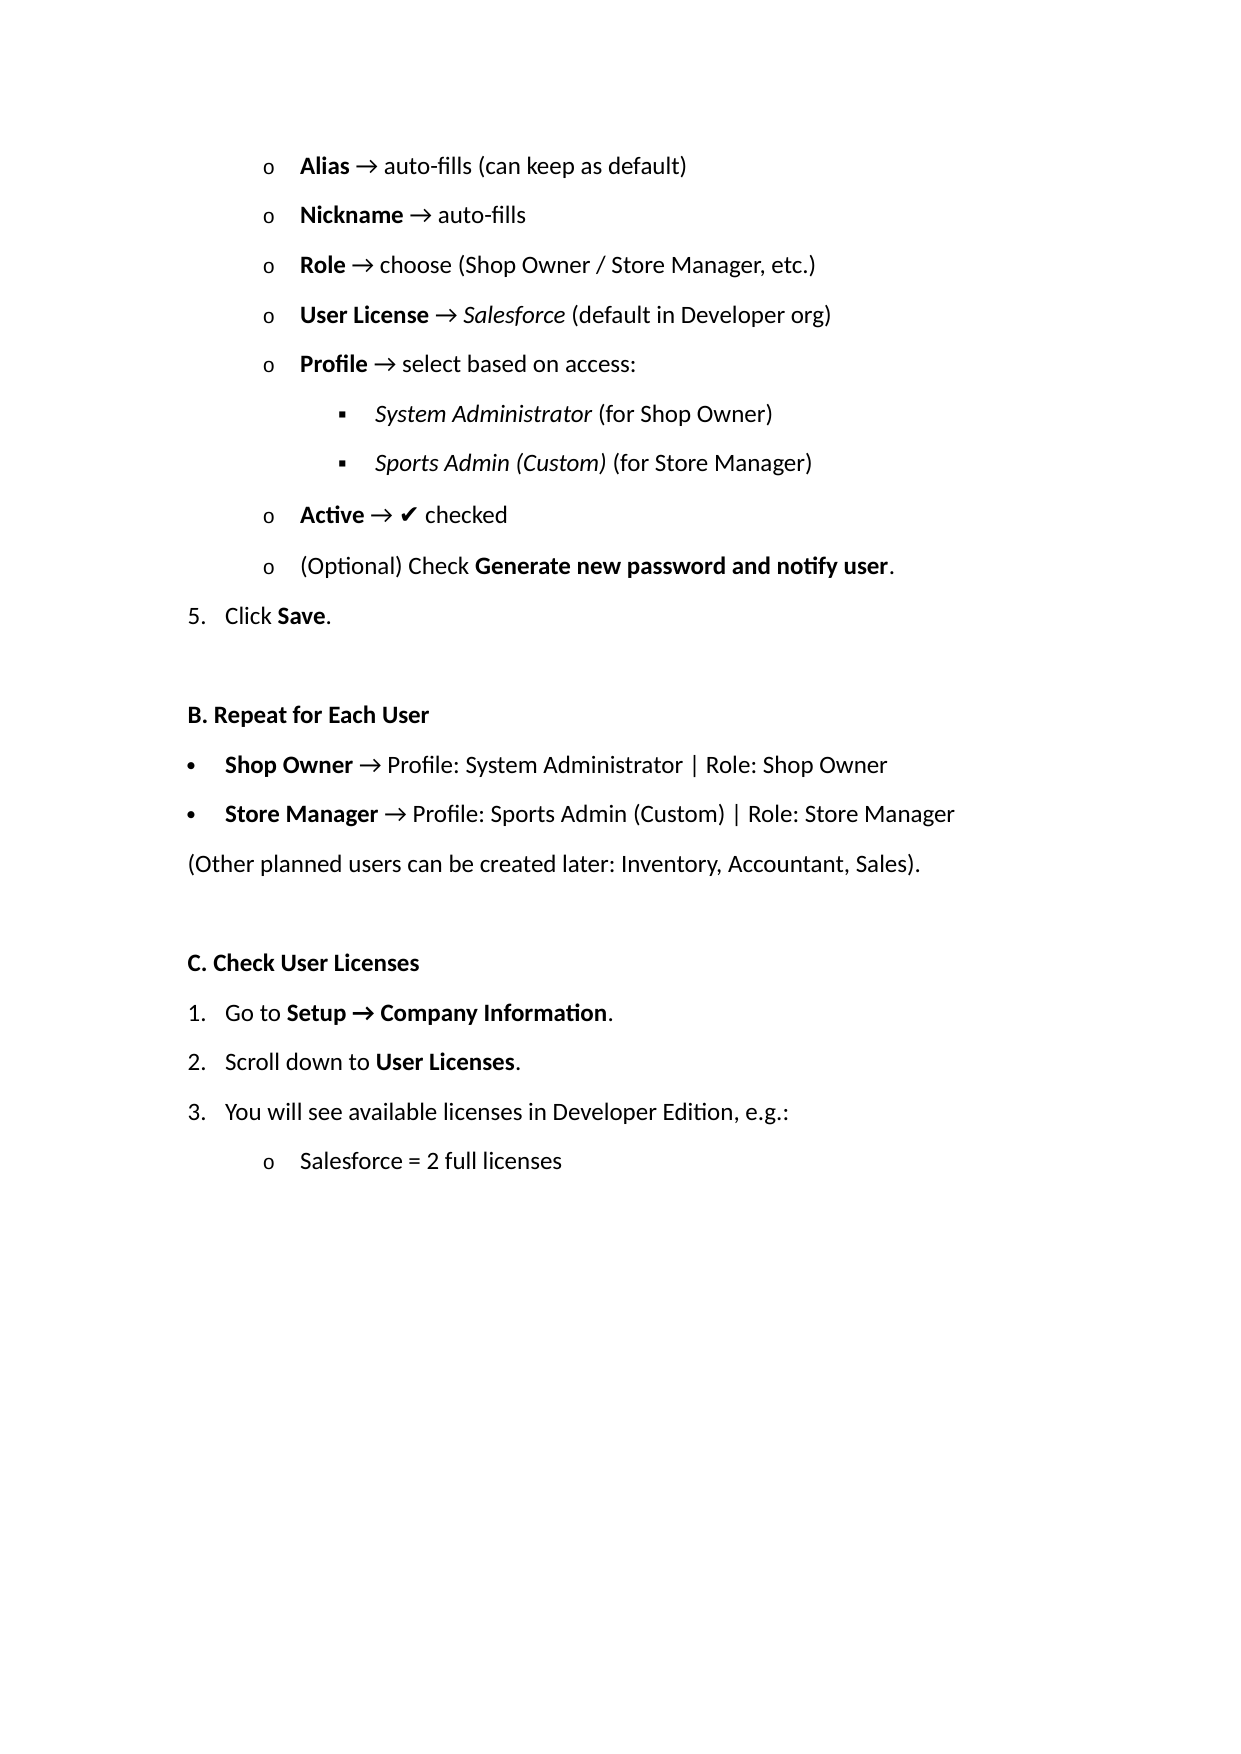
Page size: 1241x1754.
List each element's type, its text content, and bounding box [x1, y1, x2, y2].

text B. Repeat for Each User [187, 699, 1090, 730]
list Scroll down to User Licenses. [187, 1046, 1090, 1077]
list System Administrator (for Shop Owner) [337, 398, 1090, 428]
text (Other planned users can be created later: Inventory, Accountant, Sales). [187, 848, 1090, 878]
list Role → choose (Shop Owner / Store Manager, etc.) [262, 249, 1090, 280]
list You will see available licenses in Developer Edition, e.g.: [187, 1096, 1090, 1126]
list Profile → select based on access: [262, 348, 1090, 379]
list Shop Owner → Profile: System Administrator | Role: Shop Owner [187, 749, 1090, 779]
list Nickname → auto-fills [262, 199, 1090, 230]
list Salesforce = 2 full licenses [262, 1146, 1090, 1176]
list User License → Salesforce (default in Developer org) [262, 299, 1090, 329]
list Go to Setup → Company Information. [187, 997, 1090, 1027]
text C. Check User Licenses [187, 947, 1090, 978]
list Sports Admin (Custom) (for Store Manager) [337, 447, 1090, 478]
list Alias → auto-fills (can keep as default) [262, 150, 1090, 181]
list Active → ✔ checked [262, 497, 1090, 531]
list Click Save. [187, 600, 1090, 631]
list (Optional) Check Generate new password and notify user. [262, 551, 1090, 581]
list Store Manager → Profile: Sports Admin (Custom) | Role: Store Manager [187, 798, 1090, 829]
